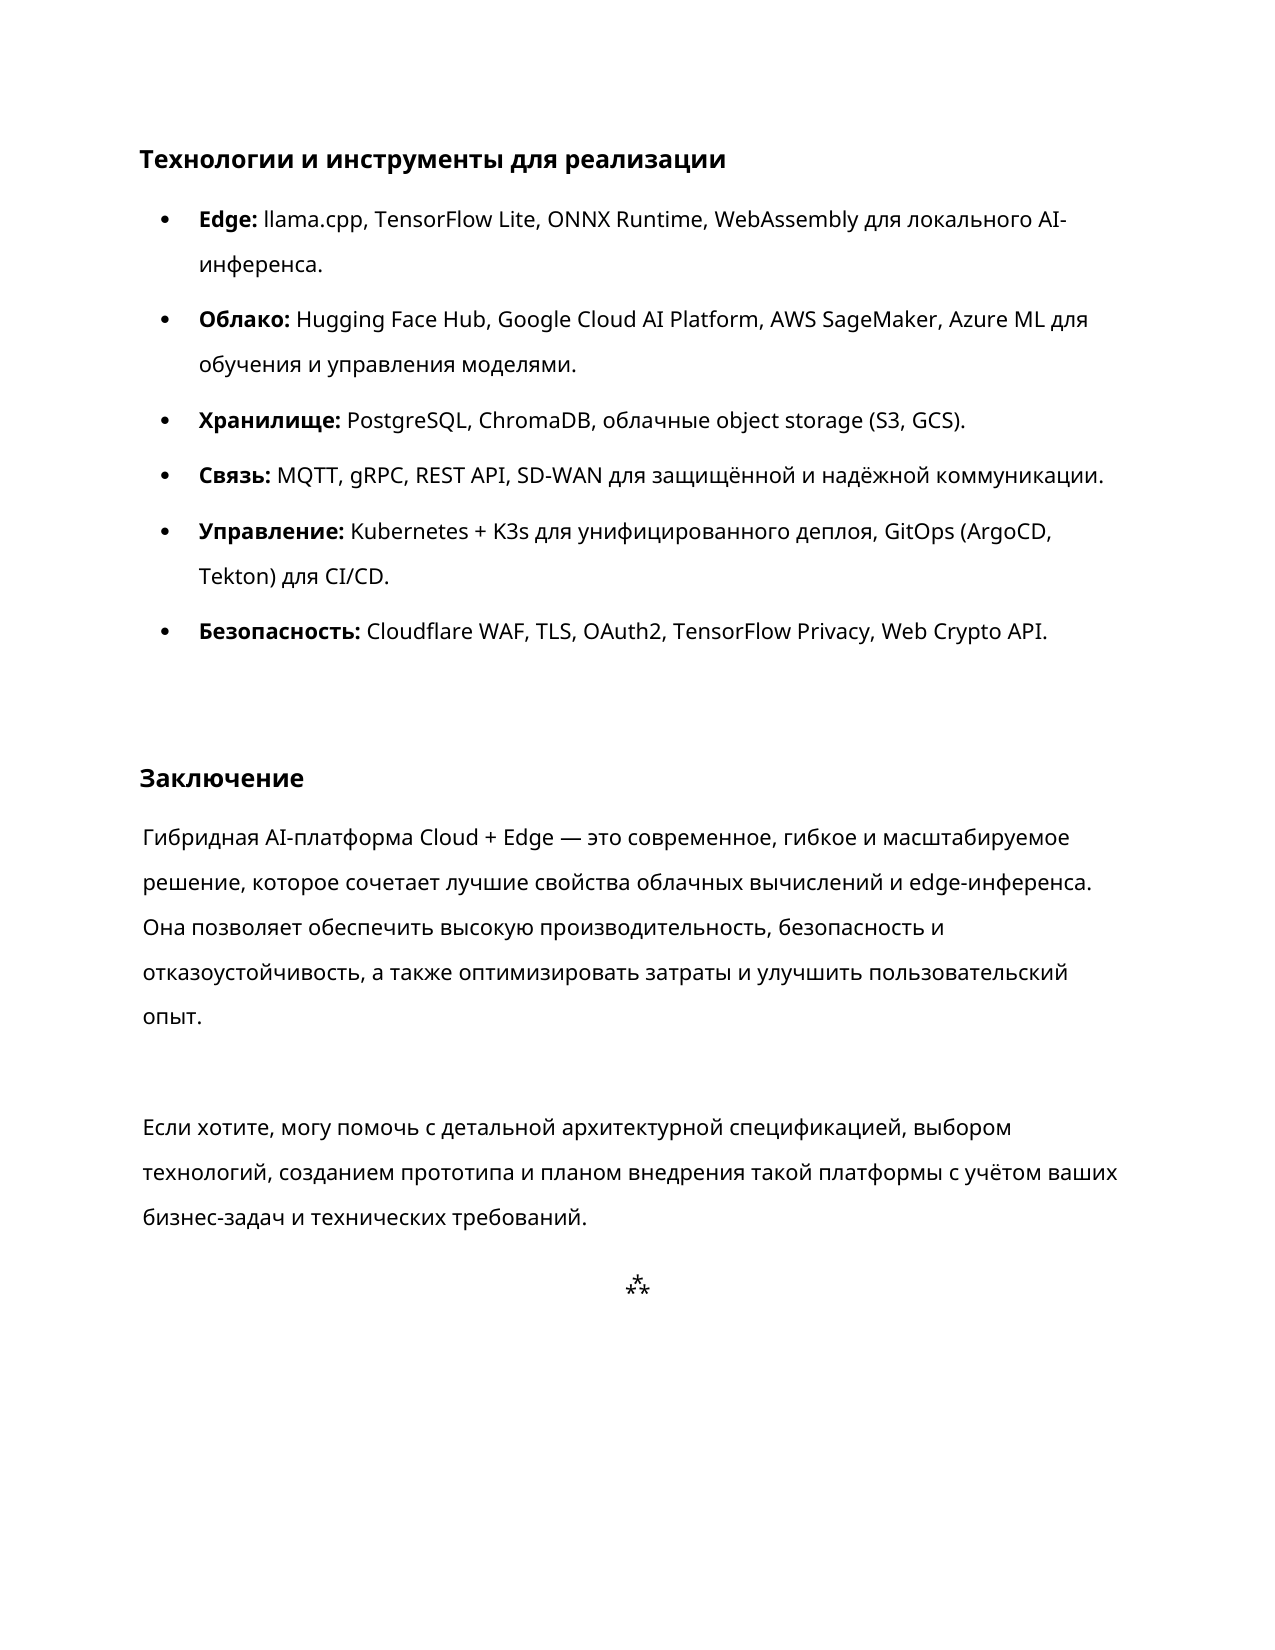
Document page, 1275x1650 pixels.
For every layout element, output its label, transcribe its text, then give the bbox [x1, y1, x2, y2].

text Технологии и инструменты для реализации [139, 142, 1133, 176]
text ⁂ [142, 1268, 1133, 1298]
list Безопасность: Cloudflare WAF, TLS, OAuth2, TensorFlow Privacy, Web Crypto API. [161, 616, 1133, 646]
list Хранилище: PostgreSQL, ChromaDB, облачные object storage (S3, GCS). [161, 405, 1133, 434]
text Гибридная AI-платформа Cloud + Edge — это современное, гибкое и масштабируемое решение, которое сочетает лучшие свойства облачных вычислений и edge-инференса. Она позволяет обеспечить высокую производительность, безопасность и отказоустойчивость, а также оптимизировать затраты и улучшить пользовательский опыт. [142, 822, 1133, 1031]
list Облако: Hugging Face Hub, Google Cloud AI Platform, AWS SageMaker, Azure ML для обучения и управления моделями. [161, 304, 1133, 379]
list Edge: llama.cpp, TensorFlow Lite, ONNX Runtime, WebAssembly для локального AI-инференса. [161, 204, 1133, 279]
list Связь: MQTT, gRPC, REST API, SD-WAN для защищённой и надёжной коммуникации. [161, 460, 1133, 490]
text Заключение [139, 760, 1133, 794]
list Управление: Kubernetes + K3s для унифицированного деплоя, GitOps (ArgoCD, Tekton) для CI/CD. [161, 516, 1133, 591]
text Если хотите, могу помочь с детальной архитектурной спецификацией, выбором технологий, созданием прототипа и планом внедрения такой платформы с учётом ваших бизнес-задач и технических требований. [142, 1112, 1133, 1232]
